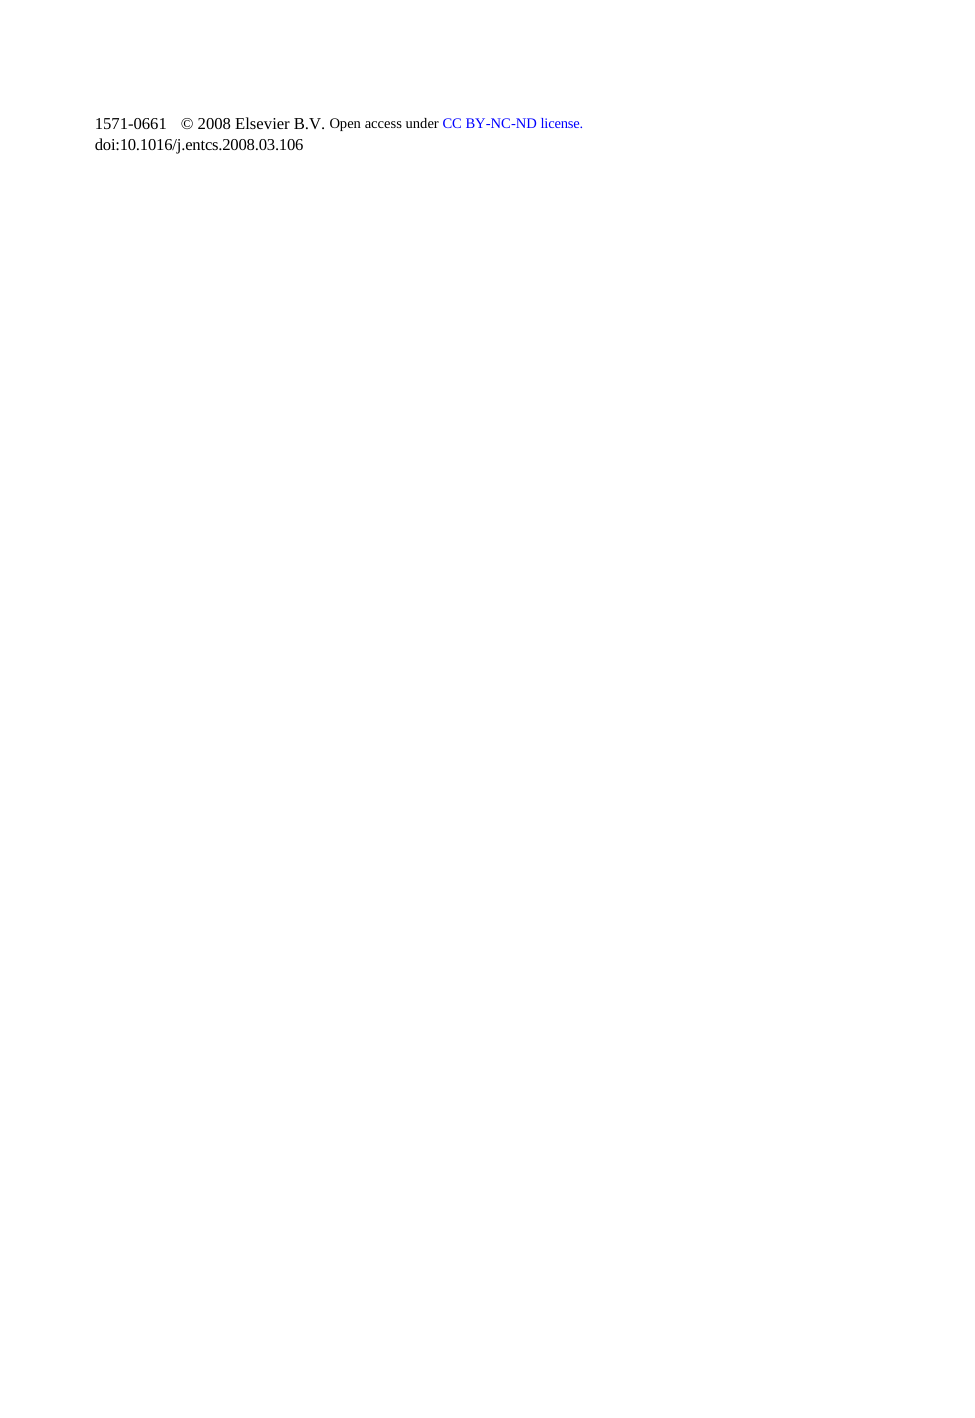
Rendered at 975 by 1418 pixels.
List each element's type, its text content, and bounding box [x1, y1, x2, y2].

text 1571-0661 © 2008 Elsevier B.V. Open access under CC BY-NC-ND license. [94, 114, 904, 133]
text doi:10.1016/j.entcs.2008.03.106 [94, 134, 904, 153]
